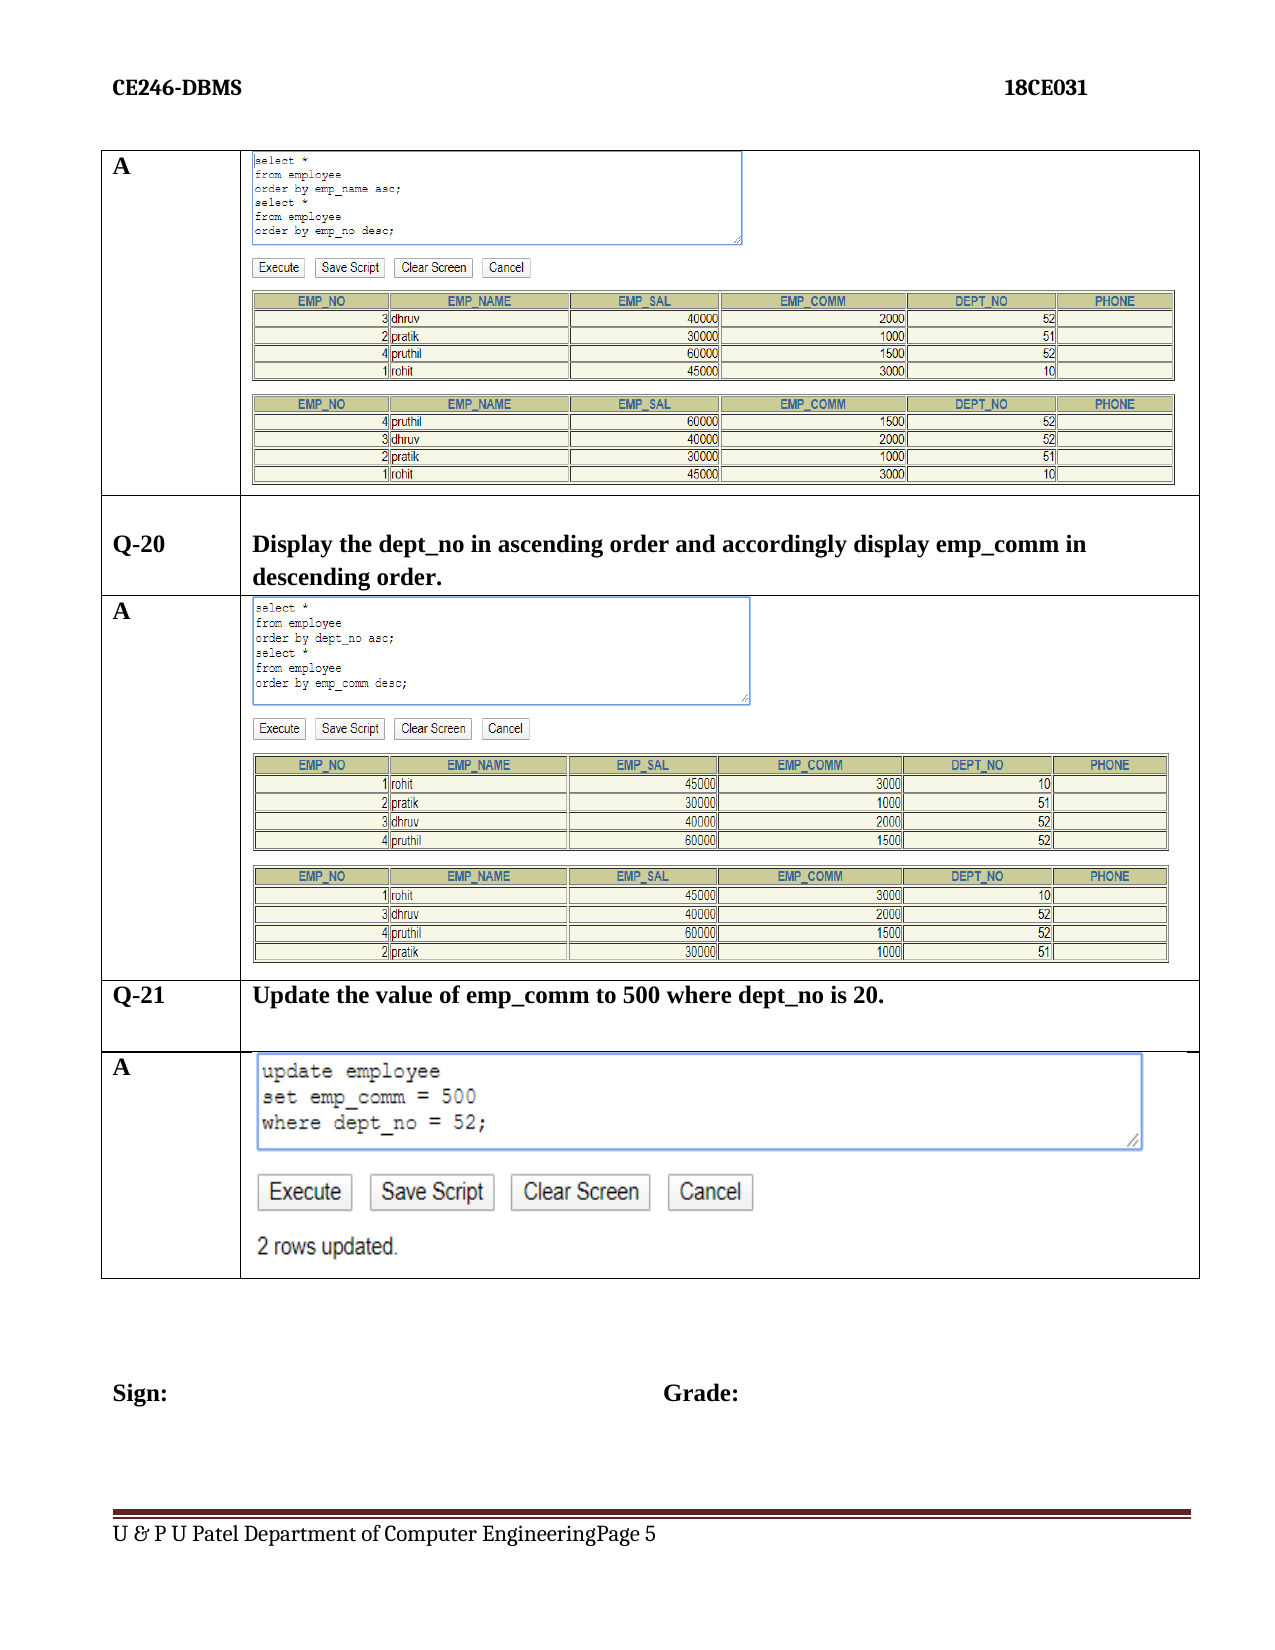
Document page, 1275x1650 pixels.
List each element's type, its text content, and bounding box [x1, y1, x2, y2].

table_cell [241, 596, 1199, 979]
table_cell Display the dept_no in ascending order and accordingly display emp_comm in descending order. [241, 496, 1199, 595]
picture [252, 596, 1187, 976]
table_header Sign: [101, 1378, 652, 1411]
table_cell [241, 151, 1199, 495]
table_cell A [102, 1053, 240, 1278]
table_cell [241, 1053, 1199, 1278]
table_header Grade: [652, 1378, 1202, 1411]
table_cell Update the value of emp_comm to 500 where dept_no is 20. [241, 981, 1199, 1051]
table_cell Q-21 [102, 981, 240, 1051]
picture [252, 1052, 1187, 1274]
table_cell A [102, 596, 240, 979]
table_cell Q-20 [102, 496, 240, 595]
picture [252, 151, 1188, 492]
table_cell A [102, 151, 240, 495]
